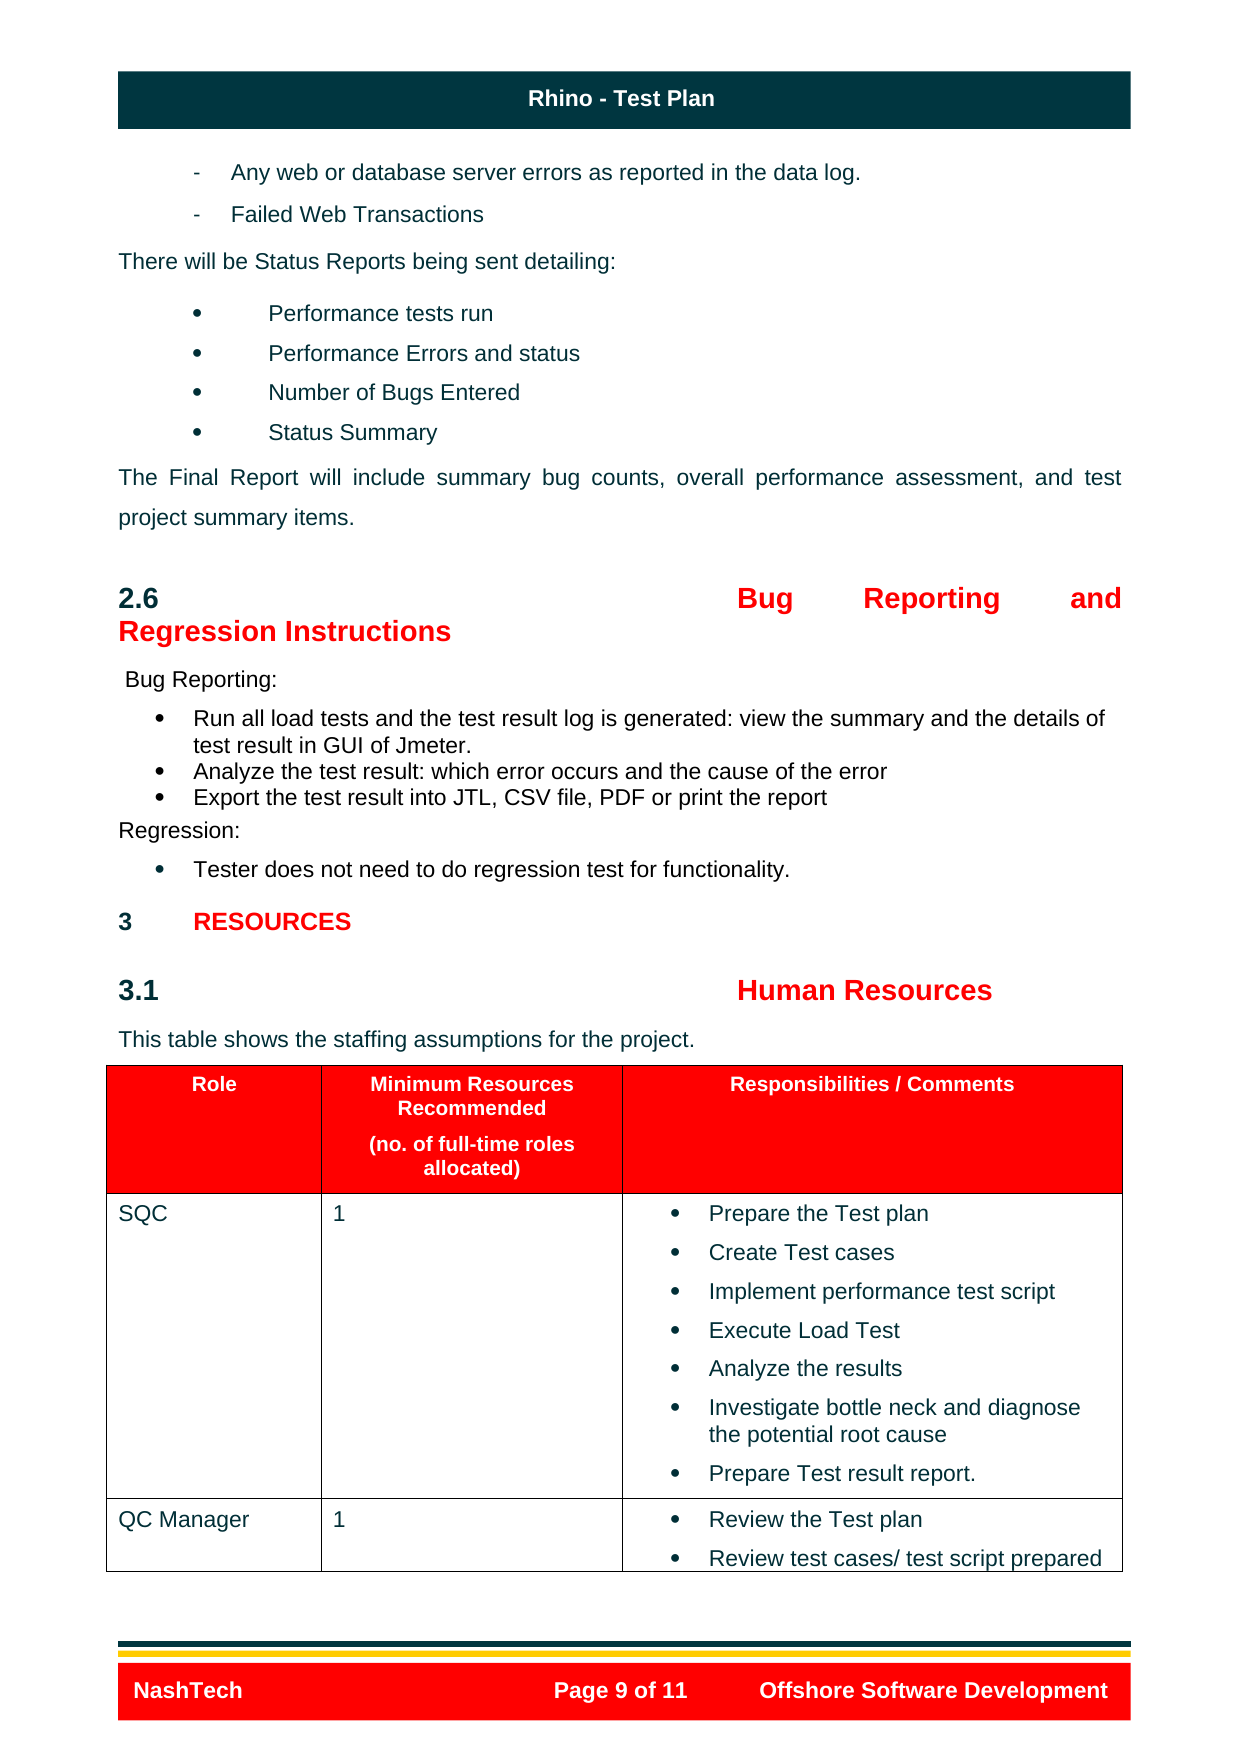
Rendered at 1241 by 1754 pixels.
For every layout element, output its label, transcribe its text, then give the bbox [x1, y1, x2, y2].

list Status Summary [193, 418, 1122, 445]
list Number of Bugs Entered [193, 379, 1122, 405]
table_header Responsibilities / Comments [623, 1066, 1122, 1193]
subtitle RESOURCES [118, 907, 1122, 936]
subtitle Human Resources [118, 973, 1122, 1007]
text There will be Status Reports being sent detailing: [118, 248, 1122, 274]
list Tester does not need to do regression test for functionality. [156, 856, 1122, 882]
list Any web or database server errors as reported in the data log. [193, 158, 1122, 186]
table_cell 1 [322, 1499, 622, 1571]
table_cell QC Manager [107, 1499, 321, 1571]
list Analyze the test result: which error occurs and the cause of the error [156, 758, 1122, 784]
text Regression: [118, 817, 1122, 843]
table_header Role [107, 1066, 321, 1193]
text The Final Report will include summary bug counts, overall performance assessment, and test project summary items. [118, 464, 1122, 530]
list Performance Errors and status [193, 339, 1122, 366]
table_cell SQC [107, 1194, 321, 1498]
table_header Minimum Resources Recommended (no. of full-time roles allocated) [322, 1066, 622, 1193]
list Export the test result into JTL, CSV file, PDF or print the report [156, 784, 1122, 811]
table_cell 1 [322, 1194, 622, 1498]
text This table shows the staffing assumptions for the project. [118, 1026, 1122, 1052]
list Failed Web Transactions [193, 200, 1122, 228]
list Performance tests run [193, 300, 1122, 326]
table_cell Prepare the Test plan Create Test cases Implement performance test script Execute Load Test Analyze the results Investigate bottle neck and diagnose the potential root cause Prepare Test result report. [623, 1194, 1122, 1498]
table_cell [623, 1499, 1122, 1571]
text Bug Reporting: [118, 666, 1122, 693]
list Run all load tests and the test result log is generated: view the summary and the details of test result in GUI of Jmeter. [156, 705, 1122, 758]
subtitle Bug Reporting and Regression Instructions [118, 581, 1122, 648]
